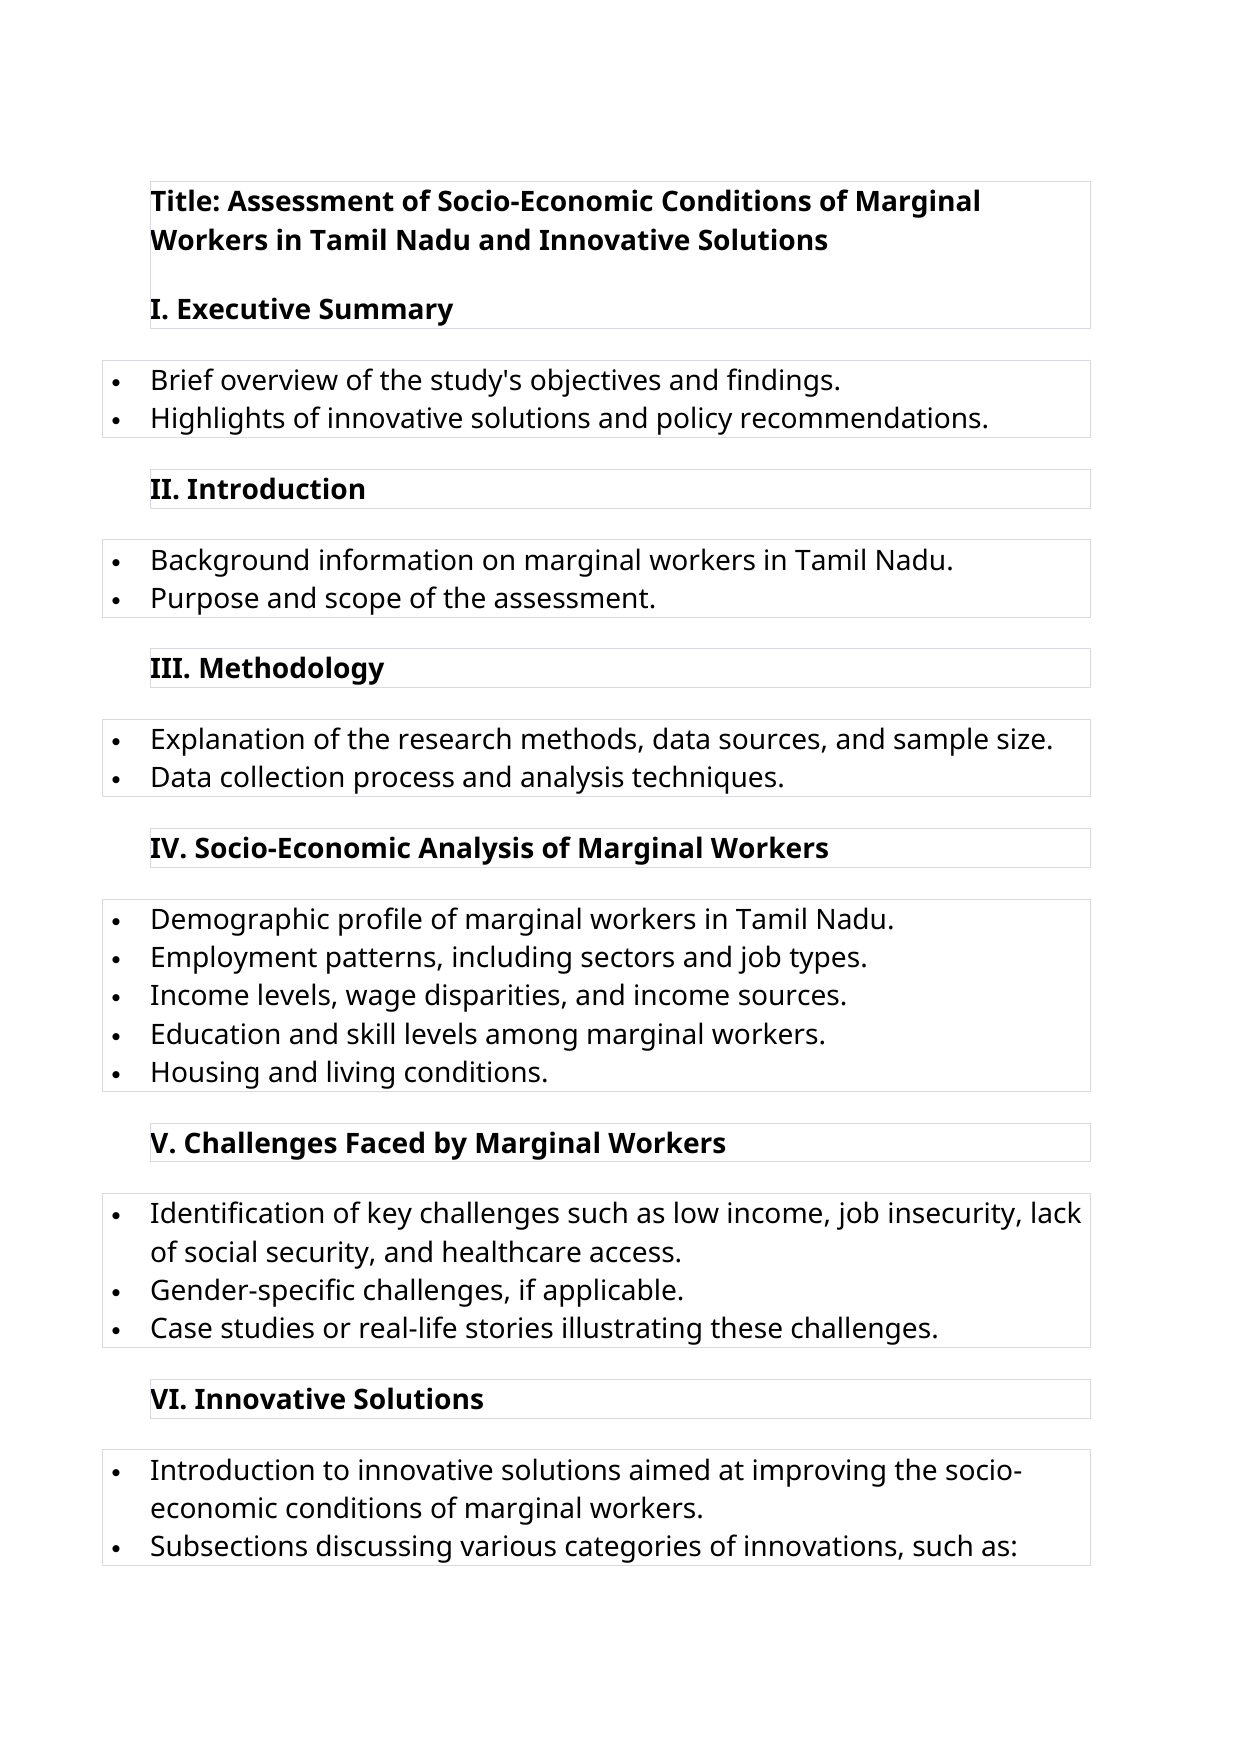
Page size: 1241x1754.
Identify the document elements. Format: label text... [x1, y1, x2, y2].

text I. Executive Summary [151, 289, 1090, 328]
list Identification of key challenges such as low income, job insecurity, lack of social security, and healthcare access. [103, 1194, 1090, 1270]
list Housing and living conditions. [103, 1052, 1090, 1091]
list Brief overview of the study's objectives and findings. [103, 361, 1090, 398]
list Data collection process and analysis techniques. [103, 757, 1090, 796]
list Subsections discussing various categories of innovations, such as: [103, 1526, 1090, 1565]
list Case studies or real-life stories illustrating these challenges. [103, 1308, 1090, 1347]
text V. Challenges Faced by Marginal Workers [151, 1124, 1090, 1161]
list Highlights of innovative solutions and policy recommendations. [103, 398, 1090, 437]
list Purpose and scope of the assessment. [103, 578, 1090, 617]
list Introduction to innovative solutions aimed at improving the socio-economic conditions of marginal workers. [103, 1450, 1090, 1526]
list Background information on marginal workers in Tamil Nadu. [103, 540, 1090, 578]
list Gender-specific challenges, if applicable. [103, 1270, 1090, 1308]
list Income levels, wage disparities, and income sources. [103, 975, 1090, 1013]
text II. Introduction [151, 470, 1090, 508]
list Education and skill levels among marginal workers. [103, 1013, 1090, 1052]
text III. Methodology [151, 649, 1090, 687]
text VI. Innovative Solutions [151, 1380, 1090, 1418]
text Title: Assessment of Socio-Economic Conditions of Marginal Workers in Tamil Nadu and Innovative Solutions [151, 182, 1090, 258]
text IV. Socio-Economic Analysis of Marginal Workers [151, 829, 1090, 867]
list Demographic profile of marginal workers in Tamil Nadu. [103, 900, 1090, 937]
list Explanation of the research methods, data sources, and sample size. [103, 720, 1090, 757]
list Employment patterns, including sectors and job types. [103, 937, 1090, 975]
